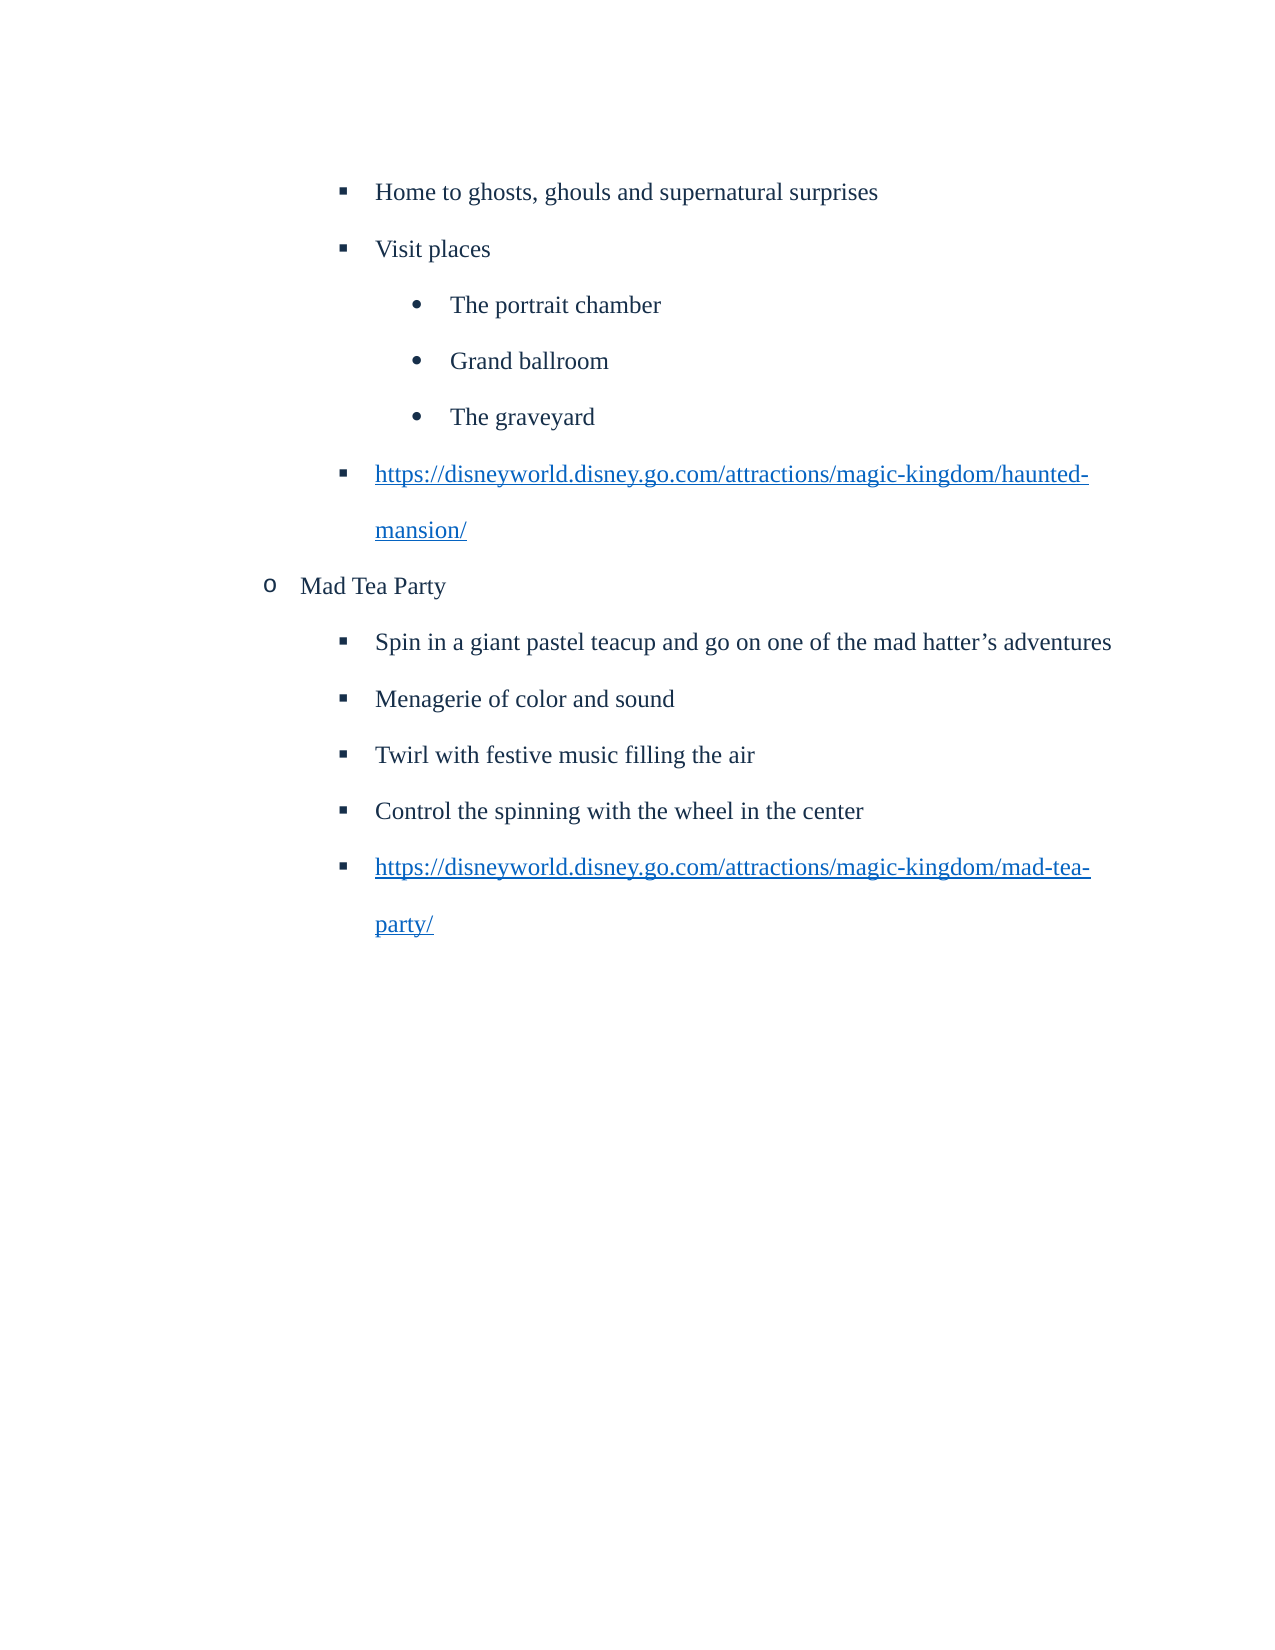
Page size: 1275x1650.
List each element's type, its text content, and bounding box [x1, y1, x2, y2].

list Mad Tea Party [262, 544, 1125, 600]
list The portrait chamber [412, 262, 1125, 319]
list Grand ballroom [412, 319, 1125, 375]
list Visit places [337, 206, 1125, 262]
list Home to ghosts, ghouls and supernatural surprises [337, 150, 1125, 206]
list Spin in a giant pastel teacup and go on one of the mad hatter’s adventures [337, 600, 1125, 656]
list Twirl with festive music filling the air [337, 712, 1125, 769]
list Control the spinning with the wheel in the center [337, 769, 1125, 825]
list Menagerie of color and sound [337, 656, 1125, 712]
list The graveyard [412, 375, 1125, 431]
list https://disneyworld.disney.go.com/attractions/magic-kingdom/mad-tea-party/ [337, 825, 1125, 937]
list https://disneyworld.disney.go.com/attractions/magic-kingdom/haunted-mansion/ [337, 431, 1125, 544]
